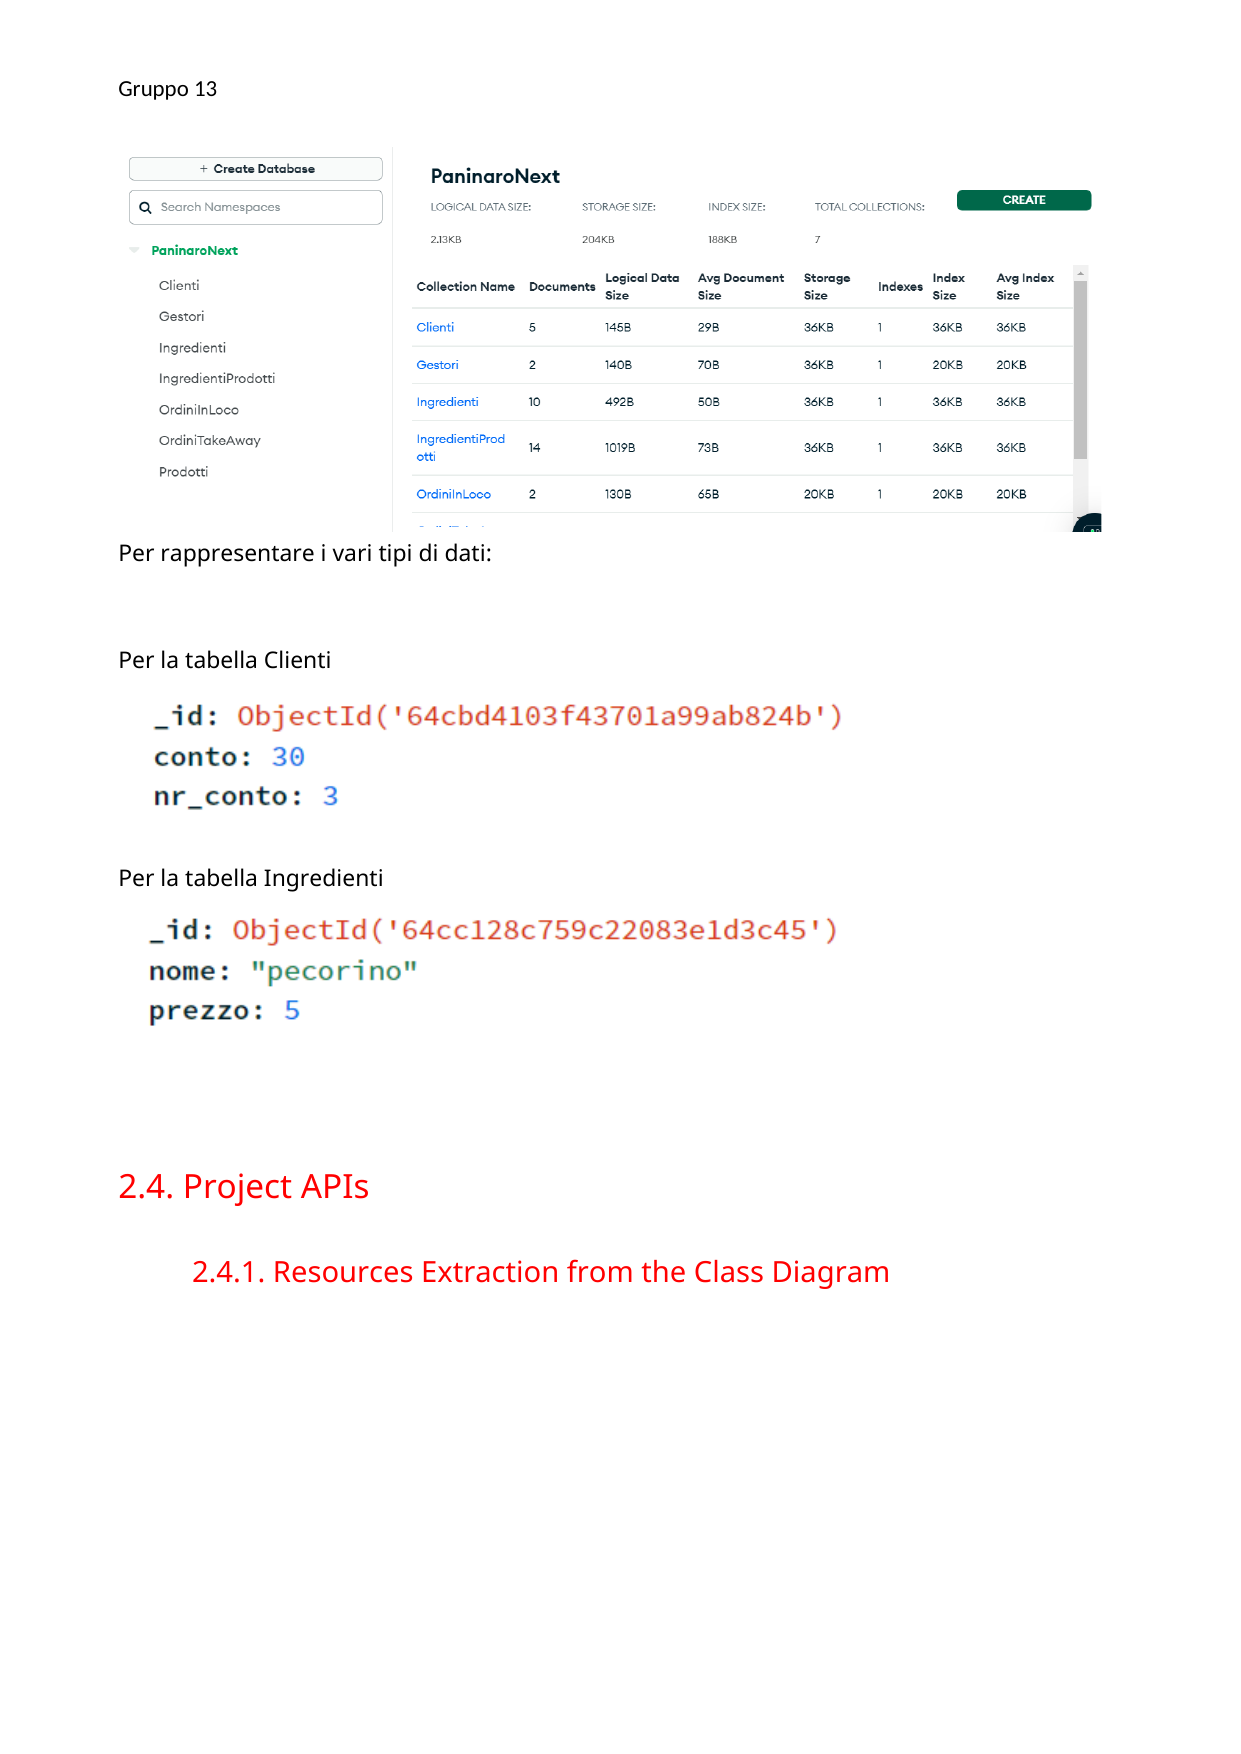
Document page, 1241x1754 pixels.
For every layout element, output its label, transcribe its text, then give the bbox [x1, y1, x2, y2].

text 2.4.1. Resources Extraction from the Class Diagram [192, 1251, 1122, 1291]
text 2.4. Project APIs [118, 1163, 1122, 1208]
text Per la tabella Clienti [118, 644, 1122, 676]
text Per la tabella Ingredienti [118, 862, 1122, 893]
picture [118, 897, 856, 1051]
text Per rappresentare i vari tipi di dati: [118, 537, 1122, 568]
picture [118, 147, 1102, 532]
picture [118, 680, 864, 857]
